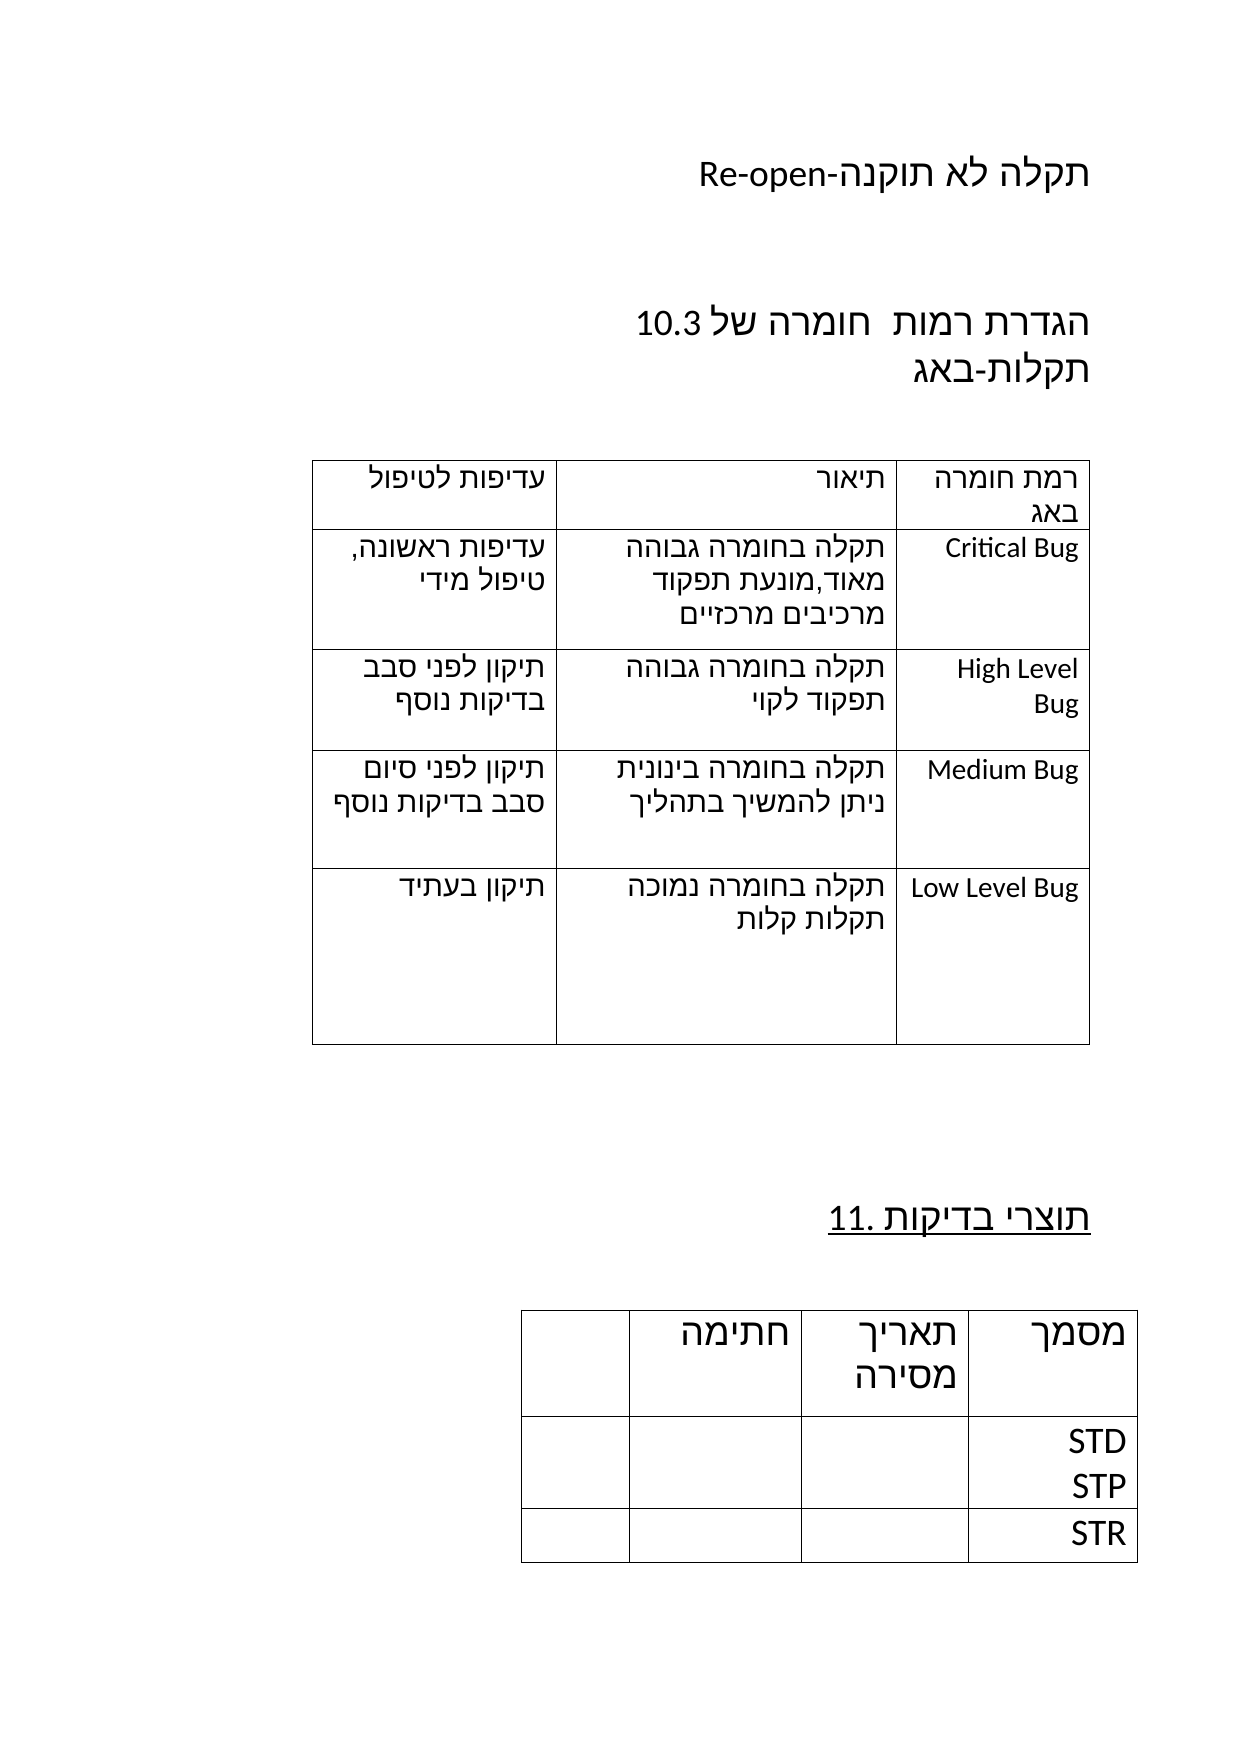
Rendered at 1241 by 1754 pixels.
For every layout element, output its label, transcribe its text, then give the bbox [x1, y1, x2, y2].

table_cell Low Level Bug [897, 869, 1089, 1044]
table_header מסמך [969, 1311, 1137, 1416]
table_header עדיפות לטיפול [313, 461, 556, 528]
table_cell תקלה בחומרה בינונית ניתן להמשיך בתהליך [557, 751, 896, 868]
table_cell [802, 1509, 968, 1562]
table_cell STD STP [969, 1417, 1137, 1508]
table_cell [802, 1417, 968, 1508]
table_header רמת חומרה באג [897, 461, 1089, 528]
table_header [522, 1311, 629, 1416]
table_cell תיקון לפני סבב בדיקות נוסף [313, 650, 556, 750]
table_cell תיקון לפני סיום סבב בדיקות נוסף [313, 751, 556, 868]
table_cell High Level Bug [897, 650, 1089, 750]
table_cell תקלה בחומרה גבוהה תפקוד לקוי [557, 650, 896, 750]
list 10.3 הגדרת רמות חומרה של תקלות-באג [521, 298, 1090, 391]
table_header תאריך מסירה [802, 1311, 968, 1416]
table_cell [522, 1509, 629, 1562]
table_cell תקלה בחומרה גבוהה מאוד,מונעת תפקוד מרכיבים מרכזיים [557, 530, 896, 649]
table_cell [630, 1509, 801, 1562]
table_cell עדיפות ראשונה,טיפול מידי [313, 530, 556, 649]
table_cell תקלה בחומרה נמוכה תקלות קלות [557, 869, 896, 1044]
list Re-open-תקלה לא תוקנה [521, 150, 1090, 196]
table_cell תיקון בעתיד [313, 869, 556, 1044]
table_header תיאור [557, 461, 896, 528]
table_header חתימה [630, 1311, 801, 1416]
table_cell Medium Bug [897, 751, 1089, 868]
list 11. תוצרי בדיקות [521, 1194, 1090, 1240]
table_cell [522, 1417, 629, 1508]
table_cell Critical Bug [897, 530, 1089, 649]
table_cell STR [969, 1509, 1137, 1562]
table_cell [630, 1417, 801, 1508]
